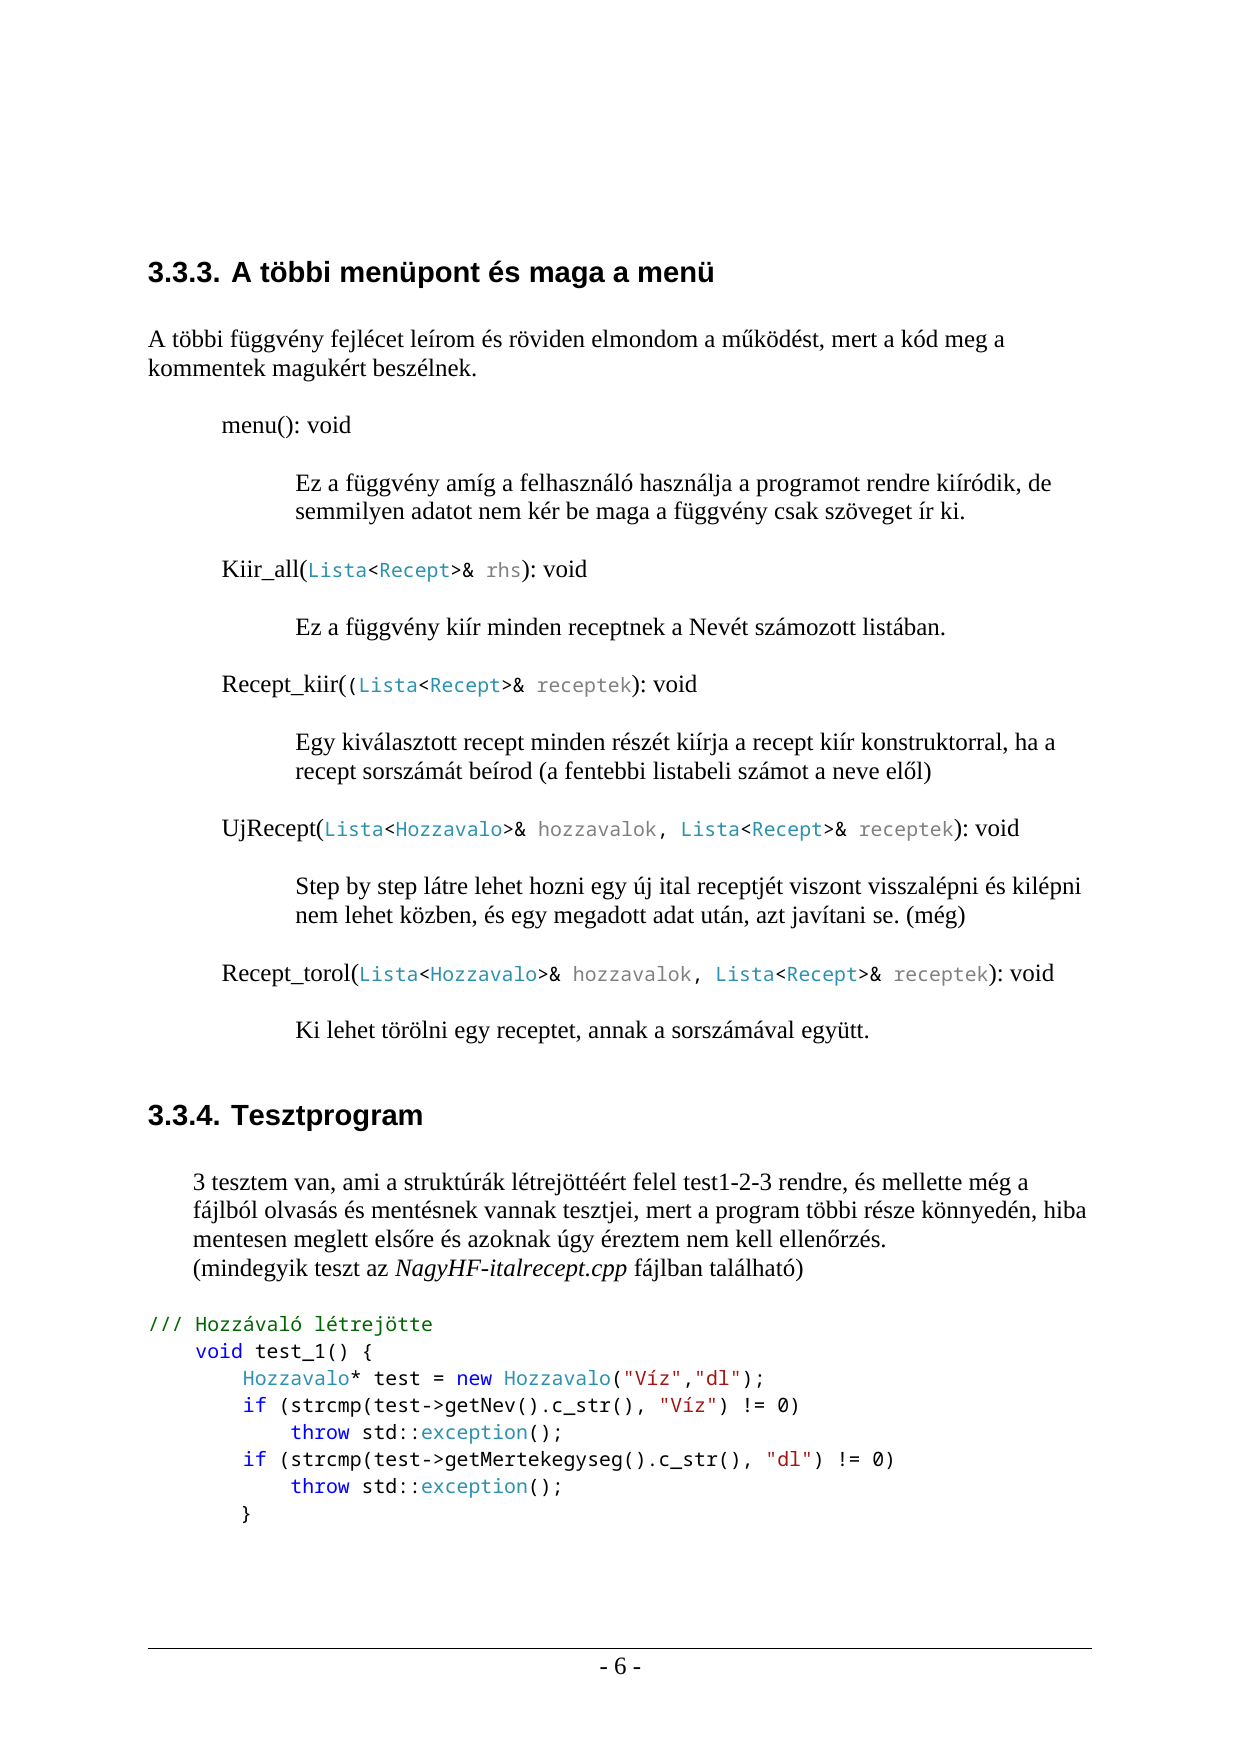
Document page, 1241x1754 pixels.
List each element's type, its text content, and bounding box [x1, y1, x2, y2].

text Recept_torol(Lista<Hozzavalo>& hozzavalok, Lista<Recept>& receptek): void [148, 958, 1092, 987]
subtitle Tesztprogram [148, 1098, 1092, 1132]
text throw std::exception(); [148, 1472, 1092, 1499]
text A többi függvény fejlécet leírom és röviden elmondom a működést, mert a kód meg a kommentek magukért beszélnek. [148, 324, 1092, 381]
text } [193, 1499, 1092, 1526]
text Hozzavalo* test = new Hozzavalo("Víz","dl"); [148, 1364, 1092, 1391]
text 3 tesztem van, ami a struktúrák létrejöttéért felel test1-2-3 rendre, és mellette még a fájlból olvasás és mentésnek vannak tesztjei, mert a program többi része könnyedén, hiba mentesen meglett elsőre és azoknak úgy éreztem nem kell ellenőrzés. [193, 1167, 1092, 1253]
text Ez a függvény amíg a felhasználó használja a programot rendre kiíródik, de semmilyen adatot nem kér be maga a függvény csak szöveget ír ki. [295, 468, 1092, 525]
text void test_1() { [148, 1337, 1092, 1364]
text if (strcmp(test->getMertekegyseg().c_str(), "dl") != 0) [148, 1445, 1092, 1472]
text Ez a függvény kiír minden receptnek a Nevét számozott listában. [148, 612, 1092, 641]
text (mindegyik teszt az NagyHF-italrecept.cpp fájlban található) [193, 1253, 1092, 1282]
subtitle A többi menüpont és maga a menü [148, 255, 1092, 289]
text Step by step látre lehet hozni egy új ital receptjét viszont visszalépni és kilépni nem lehet közben, és egy megadott adat után, azt javítani se. (még) [295, 871, 1092, 929]
text UjRecept(Lista<Hozzavalo>& hozzavalok, Lista<Recept>& receptek): void [148, 813, 1092, 843]
text menu(): void [148, 410, 1092, 439]
text /// Hozzávaló létrejötte [148, 1310, 1092, 1337]
text Recept_kiir((Lista<Recept>& receptek): void [148, 669, 1092, 698]
text Egy kiválasztott recept minden részét kiírja a recept kiír konstruktorral, ha a recept sorszámát beírod (a fentebbi listabeli számot a neve elől) [295, 727, 1092, 785]
text Ki lehet törölni egy receptet, annak a sorszámával együtt. [148, 1016, 1092, 1044]
text Kiir_all(Lista<Recept>& rhs): void [148, 554, 1092, 583]
text throw std::exception(); [148, 1418, 1092, 1445]
text if (strcmp(test->getNev().c_str(), "Víz") != 0) [148, 1391, 1092, 1418]
